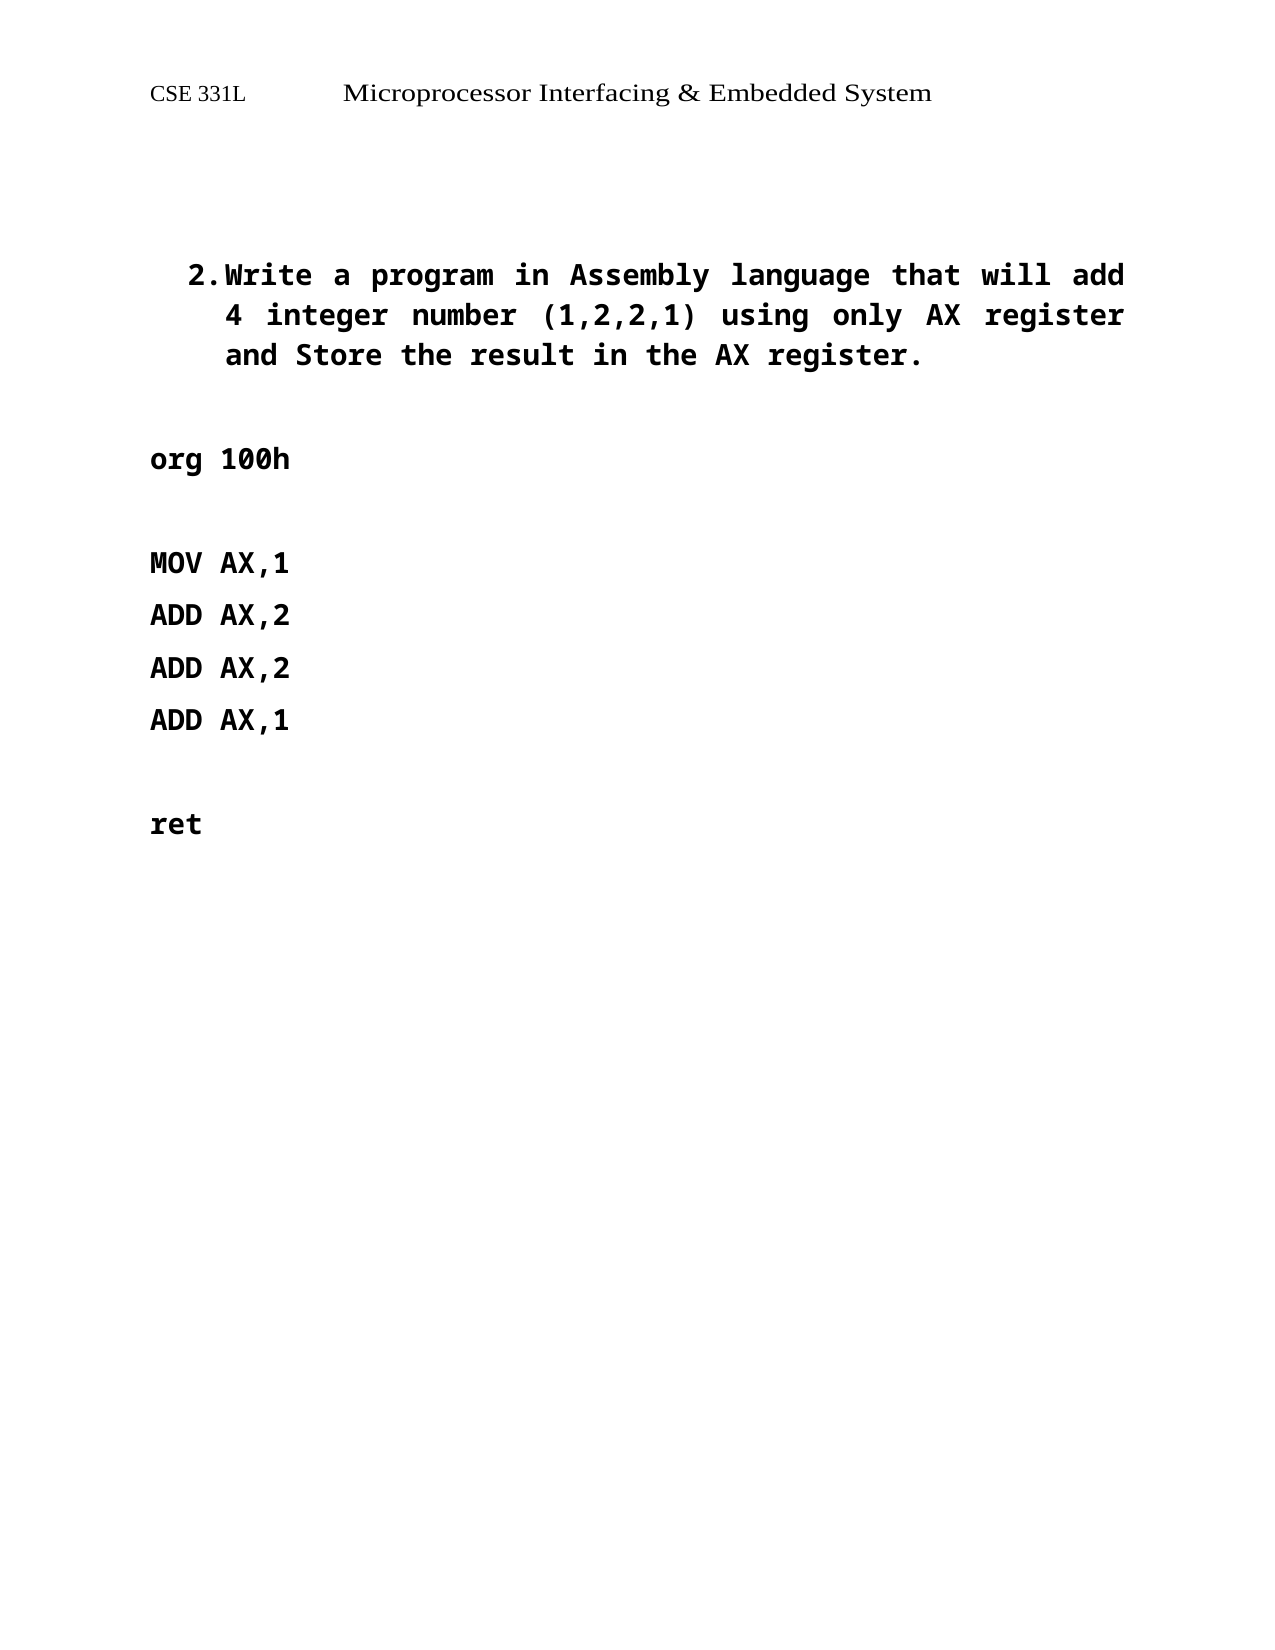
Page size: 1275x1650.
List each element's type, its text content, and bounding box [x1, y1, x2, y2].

text ret [150, 803, 1125, 843]
text ADD AX,1 [150, 699, 1125, 739]
text org 100h [150, 438, 1125, 478]
text ADD AX,2 [150, 595, 1125, 634]
text MOV AX,1 [150, 542, 1125, 582]
list Write a program in Assembly language that will add 4 integer number (1,2,2,1) using only AX register and Store the result in the AX register. [187, 254, 1125, 373]
text ADD AX,2 [150, 647, 1125, 687]
